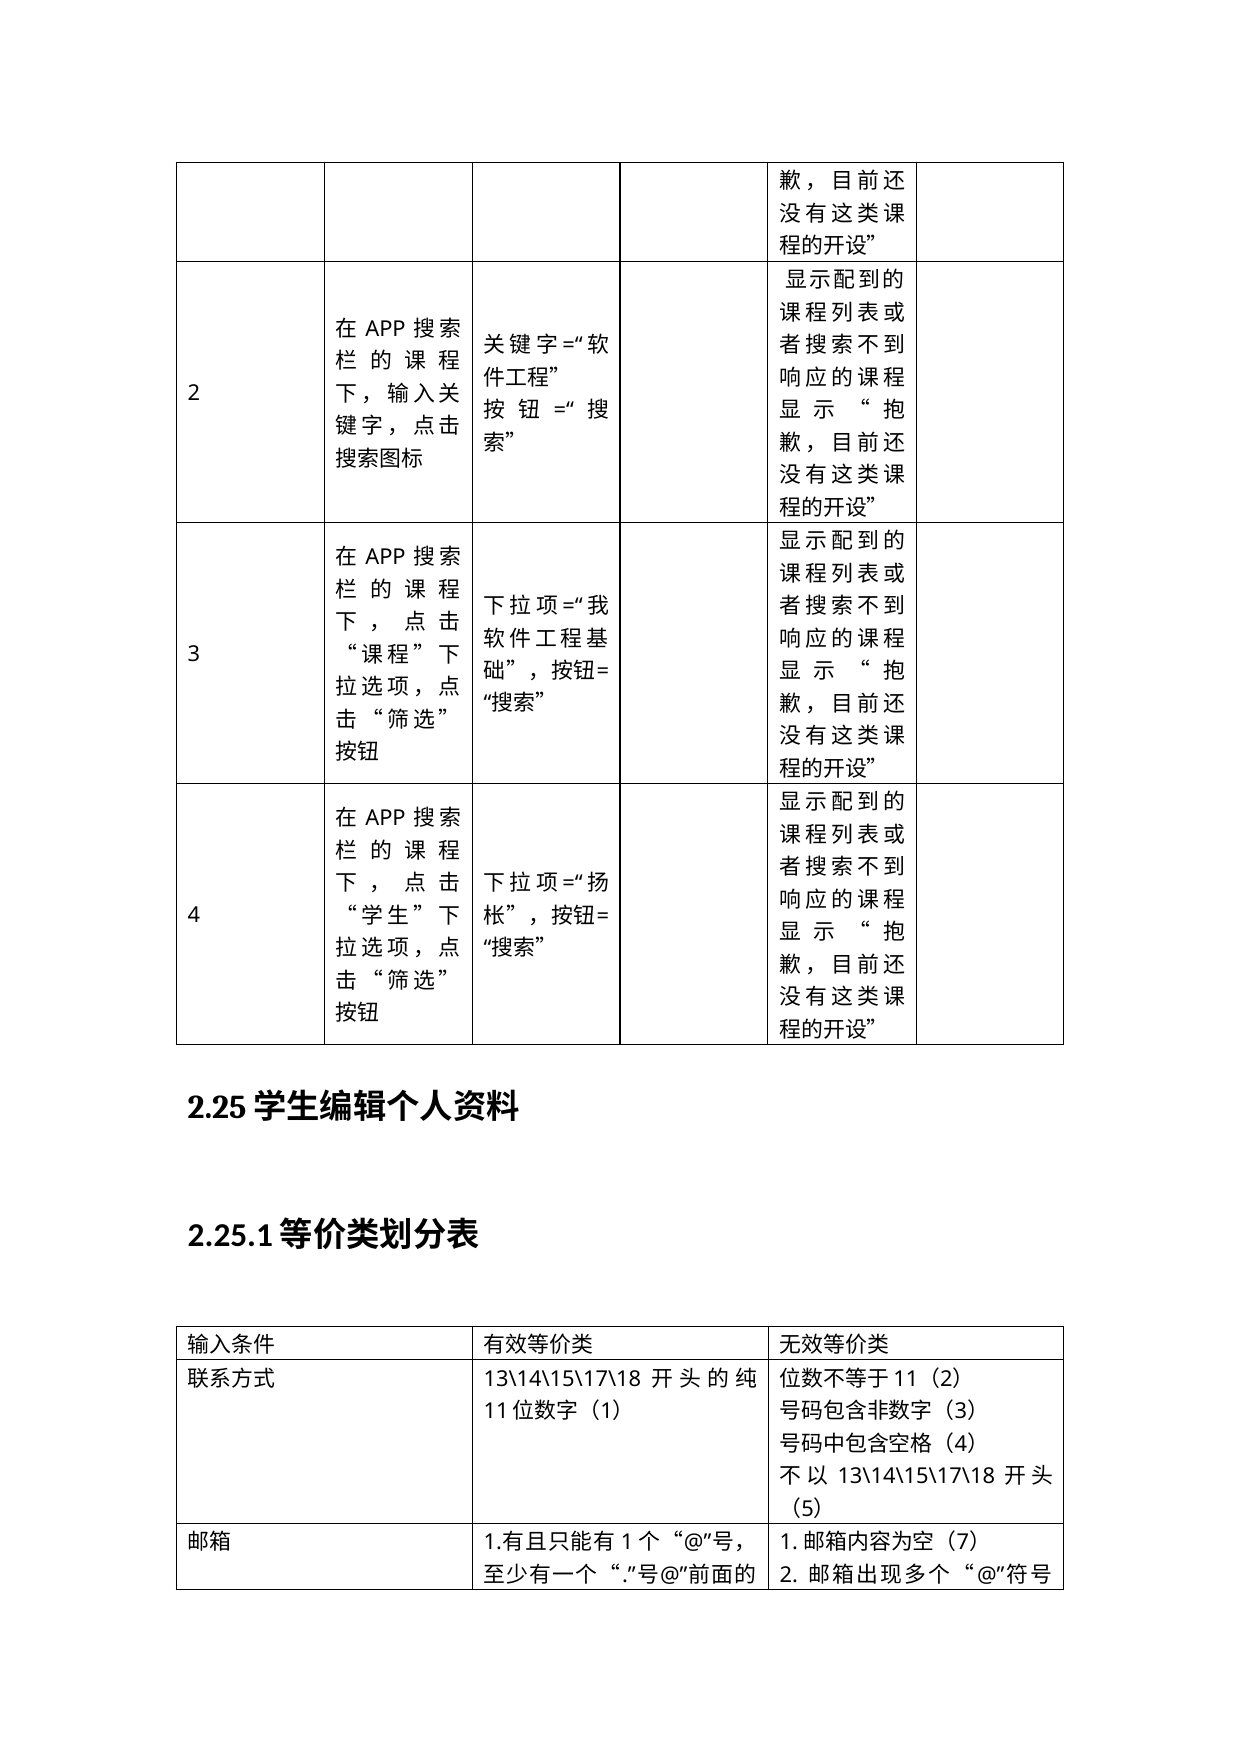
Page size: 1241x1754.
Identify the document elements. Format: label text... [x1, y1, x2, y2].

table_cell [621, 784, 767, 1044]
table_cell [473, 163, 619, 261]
subtitle 2.25.1等价类划分表 [187, 1199, 1053, 1264]
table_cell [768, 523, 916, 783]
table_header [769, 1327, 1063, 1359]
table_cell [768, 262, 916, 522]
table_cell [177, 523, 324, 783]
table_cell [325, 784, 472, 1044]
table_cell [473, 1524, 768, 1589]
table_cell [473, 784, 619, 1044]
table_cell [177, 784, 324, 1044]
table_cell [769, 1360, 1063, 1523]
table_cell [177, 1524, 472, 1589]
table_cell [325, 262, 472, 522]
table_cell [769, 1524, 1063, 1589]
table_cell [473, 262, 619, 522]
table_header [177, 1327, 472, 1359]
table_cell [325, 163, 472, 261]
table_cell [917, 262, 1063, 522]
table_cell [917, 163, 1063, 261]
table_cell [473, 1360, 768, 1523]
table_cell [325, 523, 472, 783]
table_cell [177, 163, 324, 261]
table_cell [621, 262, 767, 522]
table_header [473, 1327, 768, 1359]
subtitle 2.25学生编辑个人资料 [187, 1072, 1053, 1137]
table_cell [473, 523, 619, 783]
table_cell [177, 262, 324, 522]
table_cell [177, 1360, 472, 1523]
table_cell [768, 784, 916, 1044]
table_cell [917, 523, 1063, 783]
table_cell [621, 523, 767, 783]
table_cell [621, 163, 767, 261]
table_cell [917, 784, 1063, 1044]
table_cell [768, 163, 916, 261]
